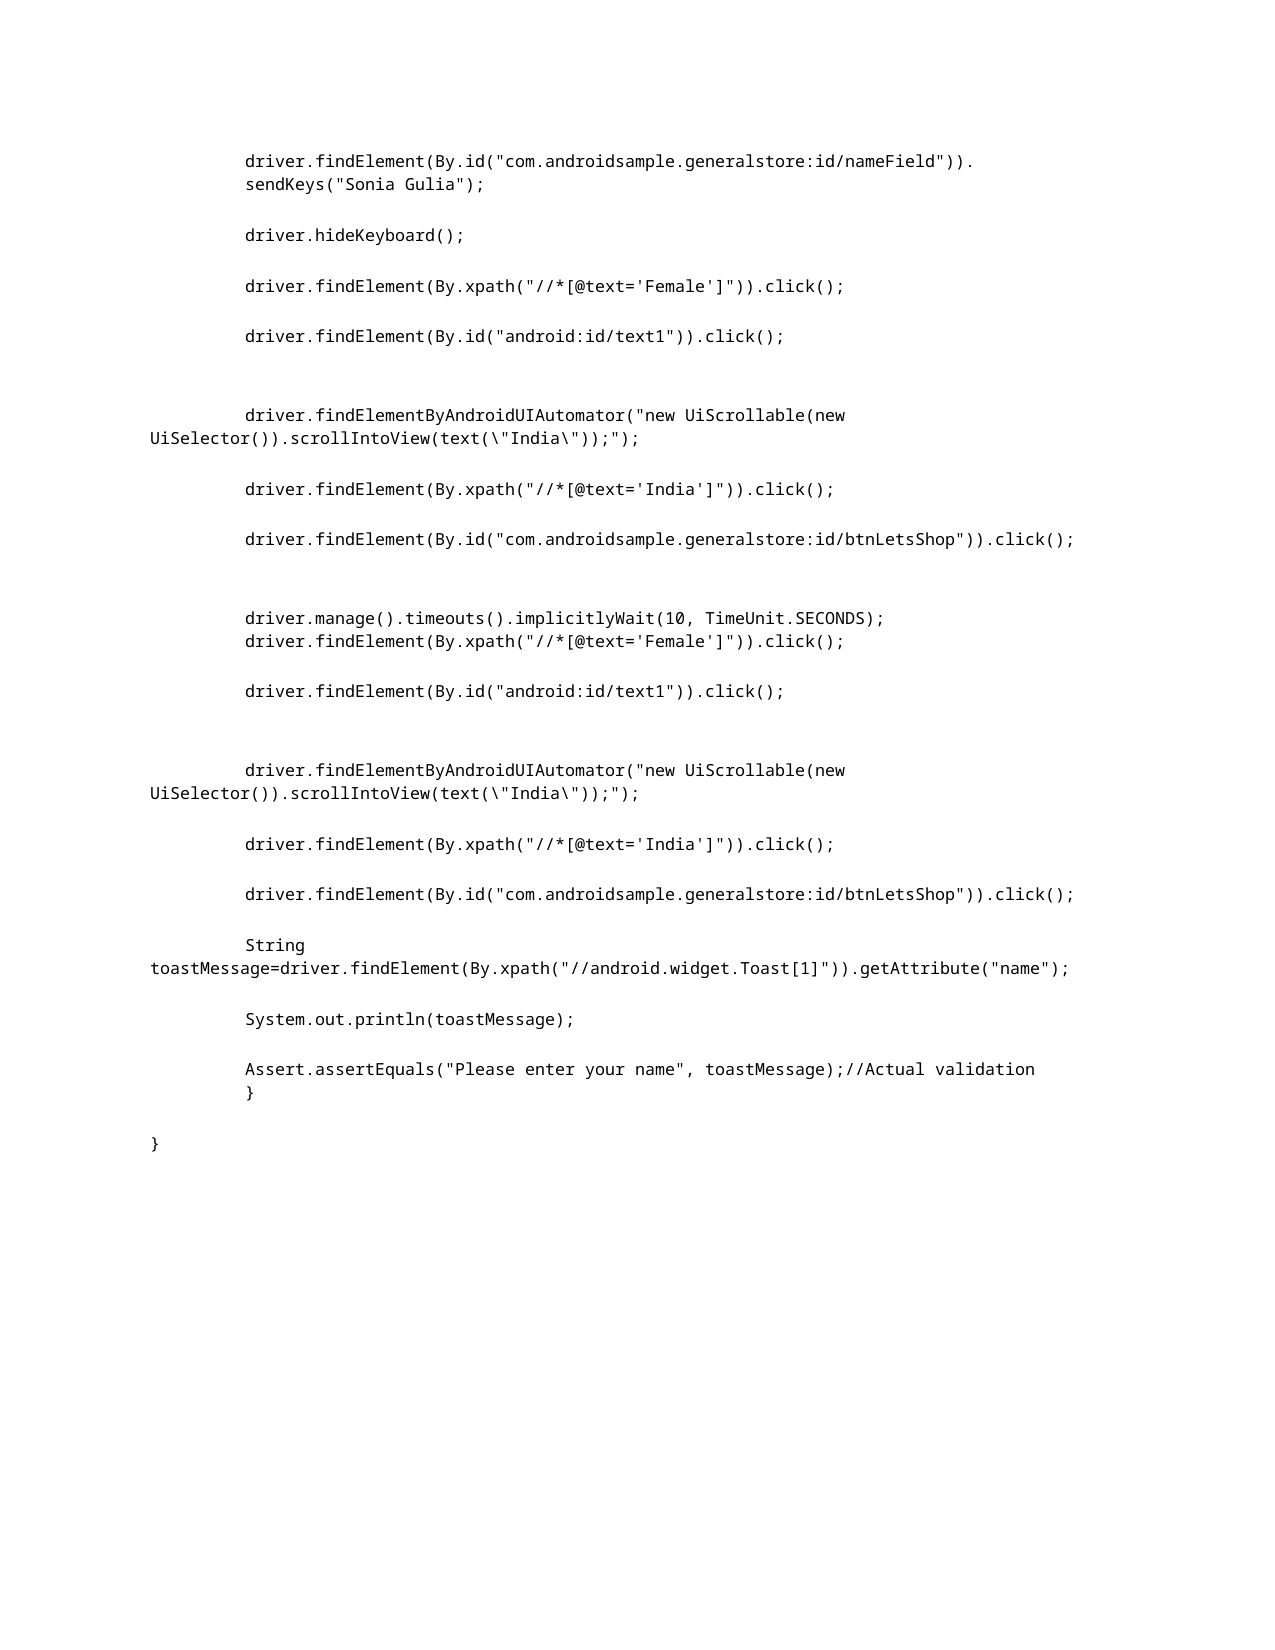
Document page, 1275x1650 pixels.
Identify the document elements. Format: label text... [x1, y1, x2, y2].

text driver.findElement(By.id("com.androidsample.generalstore:id/btnLetsShop")).click(); [150, 883, 1125, 906]
text driver.findElement(By.xpath("//*[@text='India']")).click(); [150, 477, 1125, 500]
text Assert.assertEquals("Please enter your name", toastMessage);//Actual validation [150, 1058, 1125, 1081]
text driver.hideKeyboard(); [150, 223, 1125, 246]
text String toastMessage=driver.findElement(By.xpath("//android.widget.Toast[1]")).getAttribute("name"); [150, 934, 1125, 979]
text System.out.println(toastMessage); [150, 1007, 1125, 1030]
text } [150, 1131, 1125, 1154]
text driver.findElementByAndroidUIAutomator("new UiScrollable(new UiSelector()).scrollIntoView(text(\"India\"));"); [150, 759, 1125, 804]
text driver.findElement(By.xpath("//*[@text='India']")).click(); [150, 832, 1125, 855]
text sendKeys("Sonia Gulia"); [150, 173, 1125, 195]
text driver.findElement(By.id("android:id/text1")).click(); [150, 325, 1125, 348]
text driver.findElement(By.xpath("//*[@text='Female']")).click(); [150, 629, 1125, 652]
text driver.findElement(By.id("com.androidsample.generalstore:id/btnLetsShop")).click(); [150, 528, 1125, 551]
text driver.manage().timeouts().implicitlyWait(10, TimeUnit.SECONDS); [150, 607, 1125, 629]
text driver.findElement(By.xpath("//*[@text='Female']")).click(); [150, 274, 1125, 297]
text } [150, 1081, 1125, 1103]
text driver.findElement(By.id("android:id/text1")).click(); [150, 680, 1125, 703]
text driver.findElement(By.id("com.androidsample.generalstore:id/nameField")). [150, 150, 1125, 173]
text driver.findElementByAndroidUIAutomator("new UiScrollable(new UiSelector()).scrollIntoView(text(\"India\"));"); [150, 404, 1125, 449]
